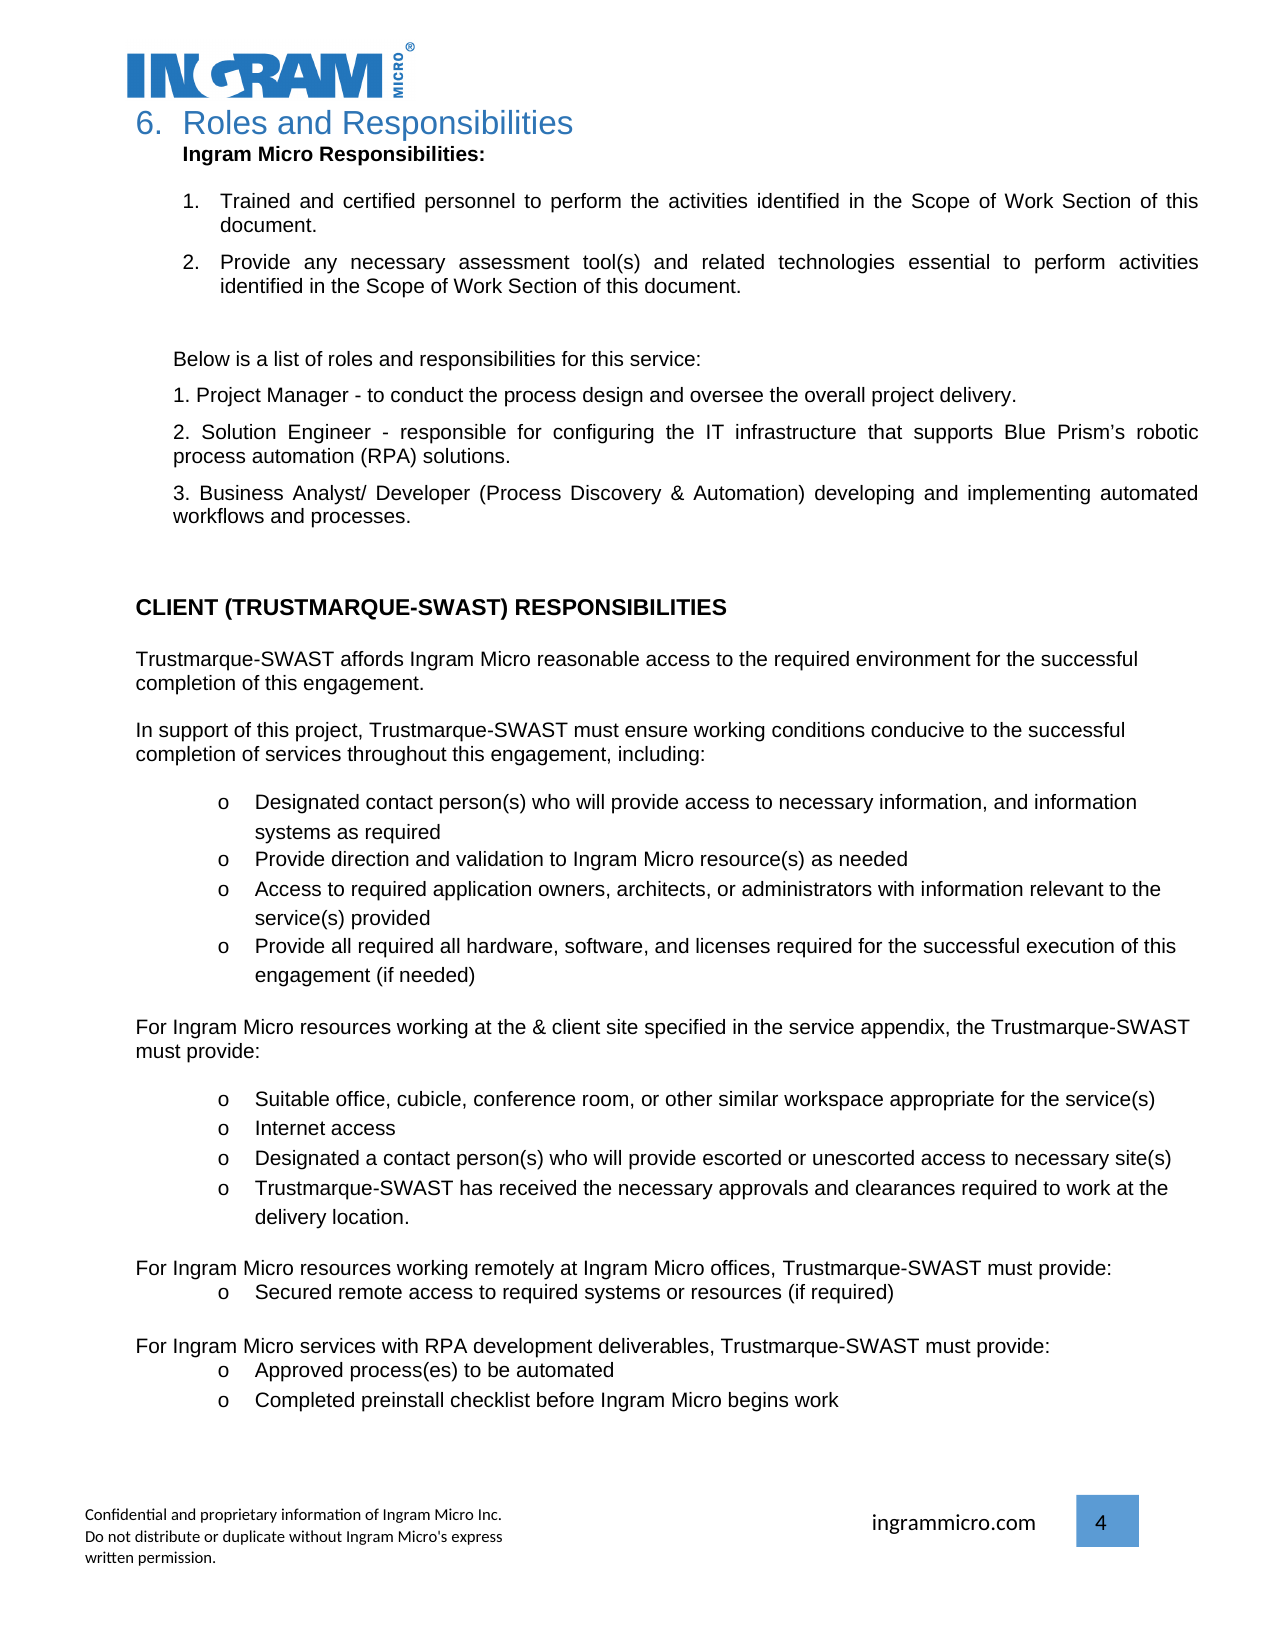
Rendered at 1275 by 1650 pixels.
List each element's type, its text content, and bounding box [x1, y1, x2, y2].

picture [125, 39, 417, 101]
text Trustmarque-SWAST affords Ingram Micro reasonable access to the required environment for the successful completion of this engagement. [135, 646, 1200, 694]
list Trustmarque-SWAST has received the necessary approvals and clearances required to work at the delivery location. [217, 1175, 1200, 1229]
text In support of this project, Trustmarque-SWAST must ensure working conditions conducive to the successful completion of services throughout this engagement, including: [135, 718, 1200, 766]
text For Ingram Micro services with RPA development deliverables, Trustmarque-SWAST must provide: [135, 1334, 1200, 1358]
list Provide any necessary assessment tool(s) and related technologies essential to perform activities identified in the Scope of Work Section of this document. [182, 249, 1200, 297]
list Access to required application owners, architects, or administrators with information relevant to the service(s) provided [217, 877, 1200, 930]
text Ingram Micro Responsibilities: [182, 142, 1200, 166]
list Provide all required all hardware, software, and licenses required for the successful execution of this engagement (if needed) [217, 934, 1200, 987]
list Designated contact person(s) who will provide access to necessary information, and information systems as required [217, 790, 1200, 843]
list Approved process(es) to be automated [217, 1358, 1200, 1384]
list Provide direction and validation to Ingram Micro resource(s) as needed [217, 847, 1200, 873]
list Secured remote access to required systems or resources (if required) [217, 1280, 1200, 1306]
text For Ingram Micro resources working remotely at Ingram Micro offices, Trustmarque-SWAST must provide: [135, 1256, 1200, 1280]
list Suitable office, cubicle, conference room, or other similar workspace appropriate for the service(s) [217, 1086, 1200, 1112]
list Designated a contact person(s) who will provide escorted or unescorted access to necessary site(s) [217, 1146, 1200, 1172]
text For Ingram Micro resources working at the & client site specified in the service appendix, the Trustmarque-SWAST must provide: [135, 1014, 1200, 1062]
text 3. Business Analyst/ Developer (Process Discovery & Automation) developing and implementing automated workflows and processes. [173, 480, 1200, 528]
text 2. Solution Engineer - responsible for configuring the IT infrastructure that supports Blue Prism’s robotic process automation (RPA) solutions. [173, 420, 1200, 468]
subtitle Roles and Responsibilities [135, 103, 1200, 142]
list Completed preinstall checklist before Ingram Micro begins work [217, 1387, 1200, 1413]
list Internet access [217, 1116, 1200, 1142]
subtitle CLIENT (TRUSTMARQUE-SWAST) RESPONSIBILITIES [135, 594, 1200, 620]
text 1. Project Manager - to conduct the process design and oversee the overall project delivery. [173, 383, 1200, 407]
text Below is a list of roles and responsibilities for this service: [173, 347, 1200, 371]
list Trained and certified personnel to perform the activities identified in the Scope of Work Section of this document. [182, 189, 1200, 237]
